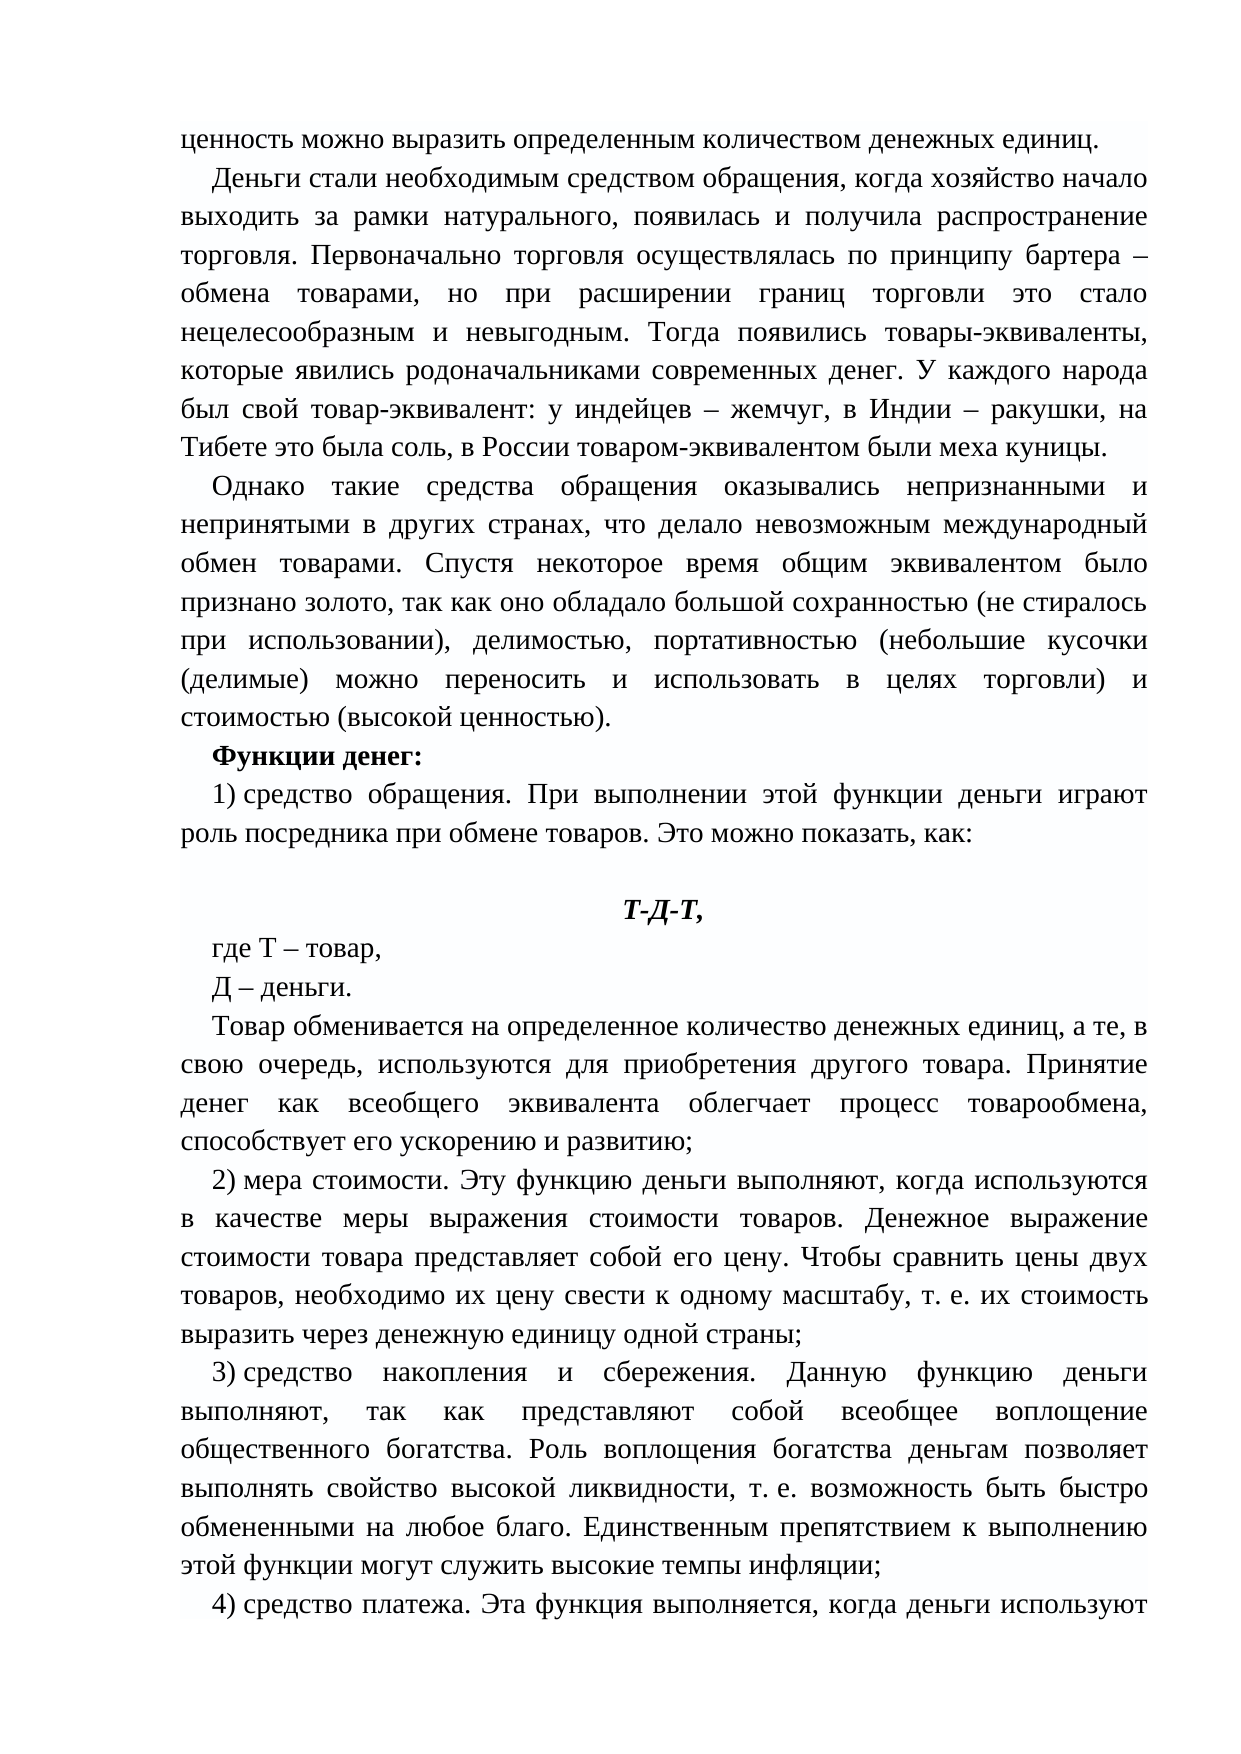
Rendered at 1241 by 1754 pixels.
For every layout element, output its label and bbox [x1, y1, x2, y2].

table_header [177, 118, 1152, 1622]
